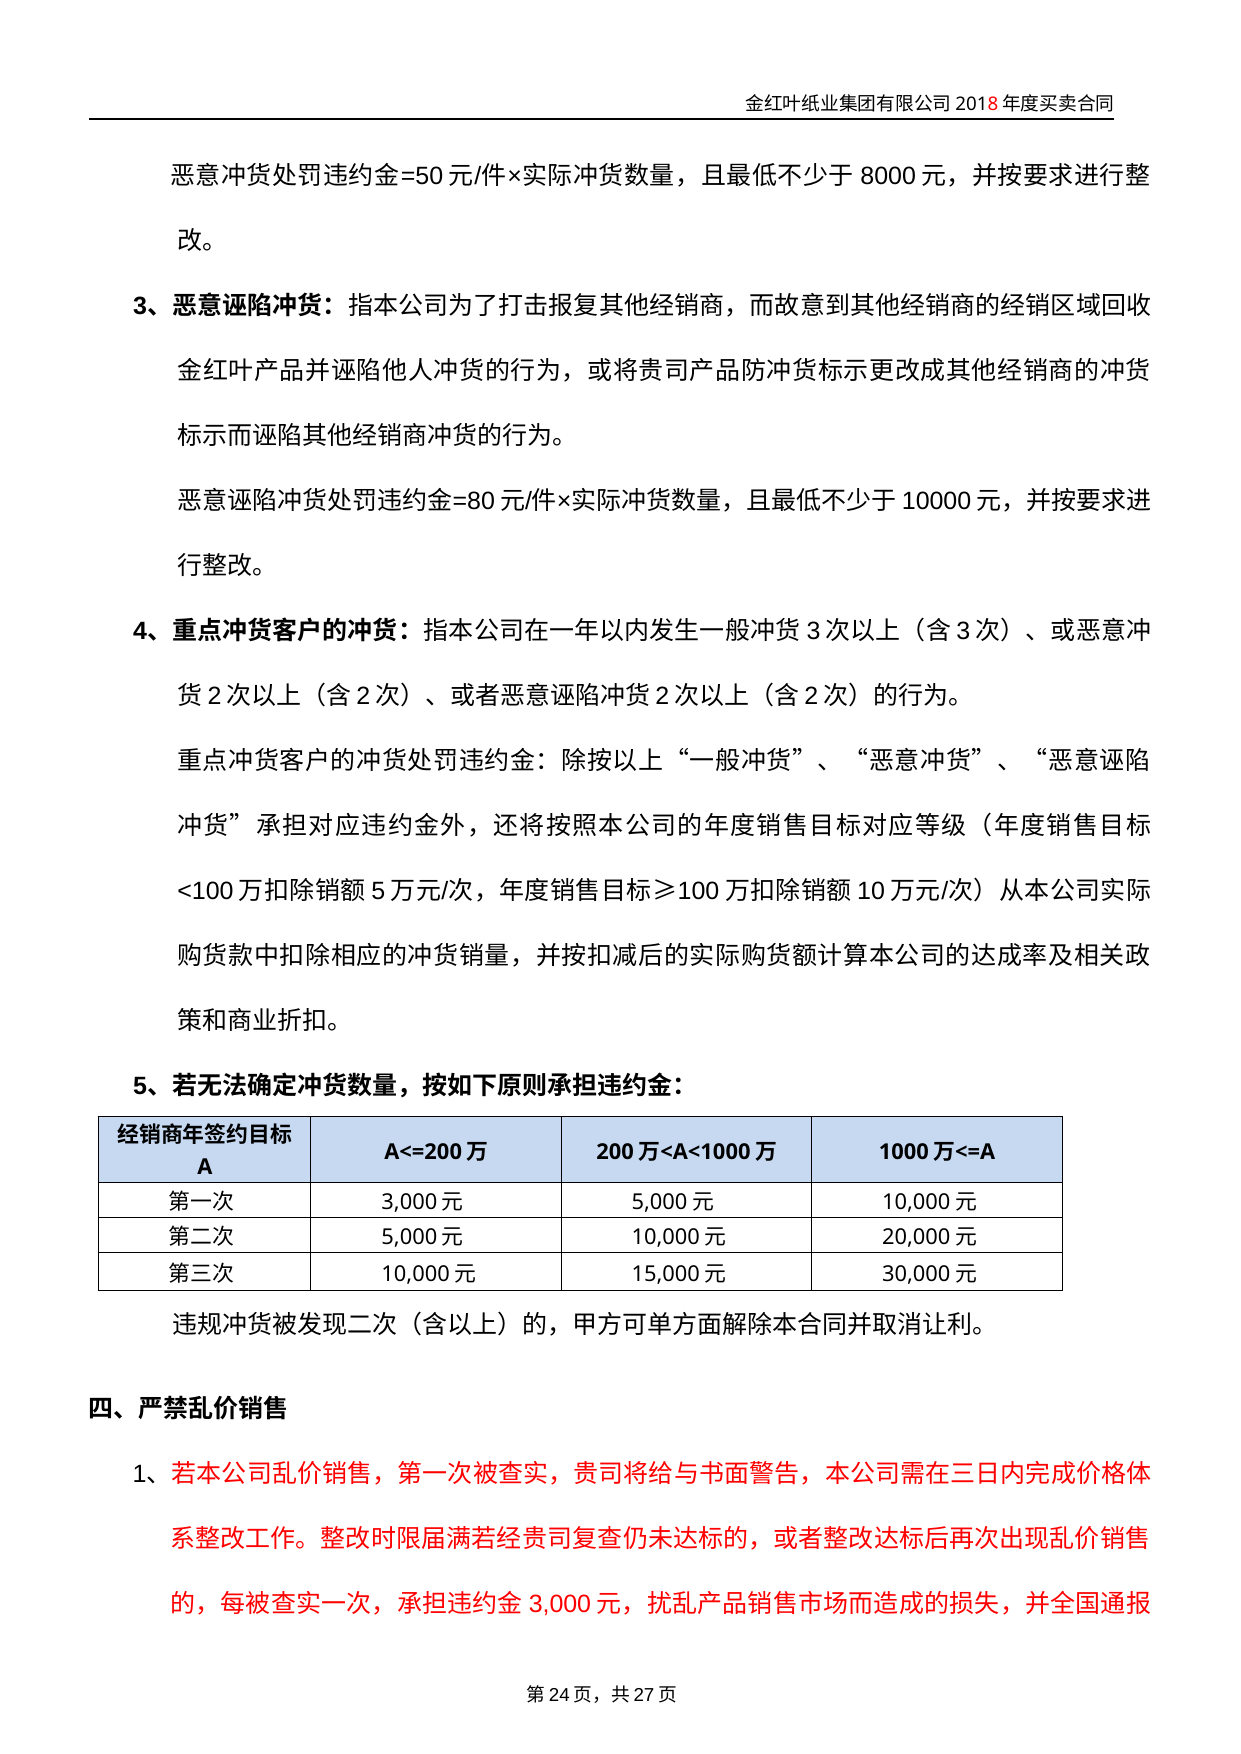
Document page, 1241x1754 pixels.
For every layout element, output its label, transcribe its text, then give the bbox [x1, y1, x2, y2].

table_header 经销商年签约目标A [99, 1117, 310, 1182]
table_header 1000万<=A [812, 1117, 1062, 1182]
table_cell 3,000元 [311, 1183, 561, 1217]
text 违规冲货被发现二次（含以上）的，甲方可单方面解除本合同并取消让利。 [173, 1291, 1152, 1356]
table_cell 15,000元 [562, 1253, 811, 1289]
text 重点冲货客户的冲货处罚违约金：除按以上“一般冲货”、“恶意冲货”、“恶意诬陷冲货”承担对应违约金外，还将按照本公司的年度销售目标对应等级（年度销售目标<100万扣除销额5万元/次，年度销售目标≥100万扣除销额10万元/次）从本公司实际购货款中扣除相应的冲货销量，并按扣减后的实际购货额计算本公司的达成率及相关政策和商业折扣。 [177, 726, 1152, 1051]
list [132, 1439, 1152, 1634]
table_cell 5,000元 [311, 1218, 561, 1252]
text 恶意冲货处罚违约金=50元/件×实际冲货数量，且最低不少于8000元，并按要求进行整改。 [170, 141, 1152, 271]
table_cell 5,000元 [562, 1183, 811, 1217]
table_cell 10,000元 [562, 1218, 811, 1252]
text 四、严禁乱价销售 [89, 1374, 1152, 1439]
table_cell 30,000元 [812, 1253, 1062, 1289]
table_header 200万<A<1000万 [562, 1117, 811, 1182]
table_cell 第一次 [99, 1183, 310, 1217]
text 4、重点冲货客户的冲货：指本公司在一年以内发生一般冲货3次以上（含3次）、或恶意冲货2次以上（含2次）、或者恶意诬陷冲货2次以上（含2次）的行为。 [133, 596, 1152, 726]
table_cell 20,000元 [812, 1218, 1062, 1252]
table_cell 10,000元 [812, 1183, 1062, 1217]
table_cell 第三次 [99, 1253, 310, 1289]
table_cell 10,000元 [311, 1253, 561, 1289]
table_cell 第二次 [99, 1218, 310, 1252]
list 5、若无法确定冲货数量，按如下原则承担违约金： [133, 1051, 1152, 1116]
text 恶意诬陷冲货处罚违约金=80元/件×实际冲货数量，且最低不少于10000元，并按要求进行整改。 [177, 466, 1152, 596]
table_header A<=200万 [311, 1117, 561, 1182]
text 3、恶意诬陷冲货：指本公司为了打击报复其他经销商，而故意到其他经销商的经销区域回收金红叶产品并诬陷他人冲货的行为，或将贵司产品防冲货标示更改成其他经销商的冲货标示而诬陷其他经销商冲货的行为。 [133, 271, 1152, 466]
